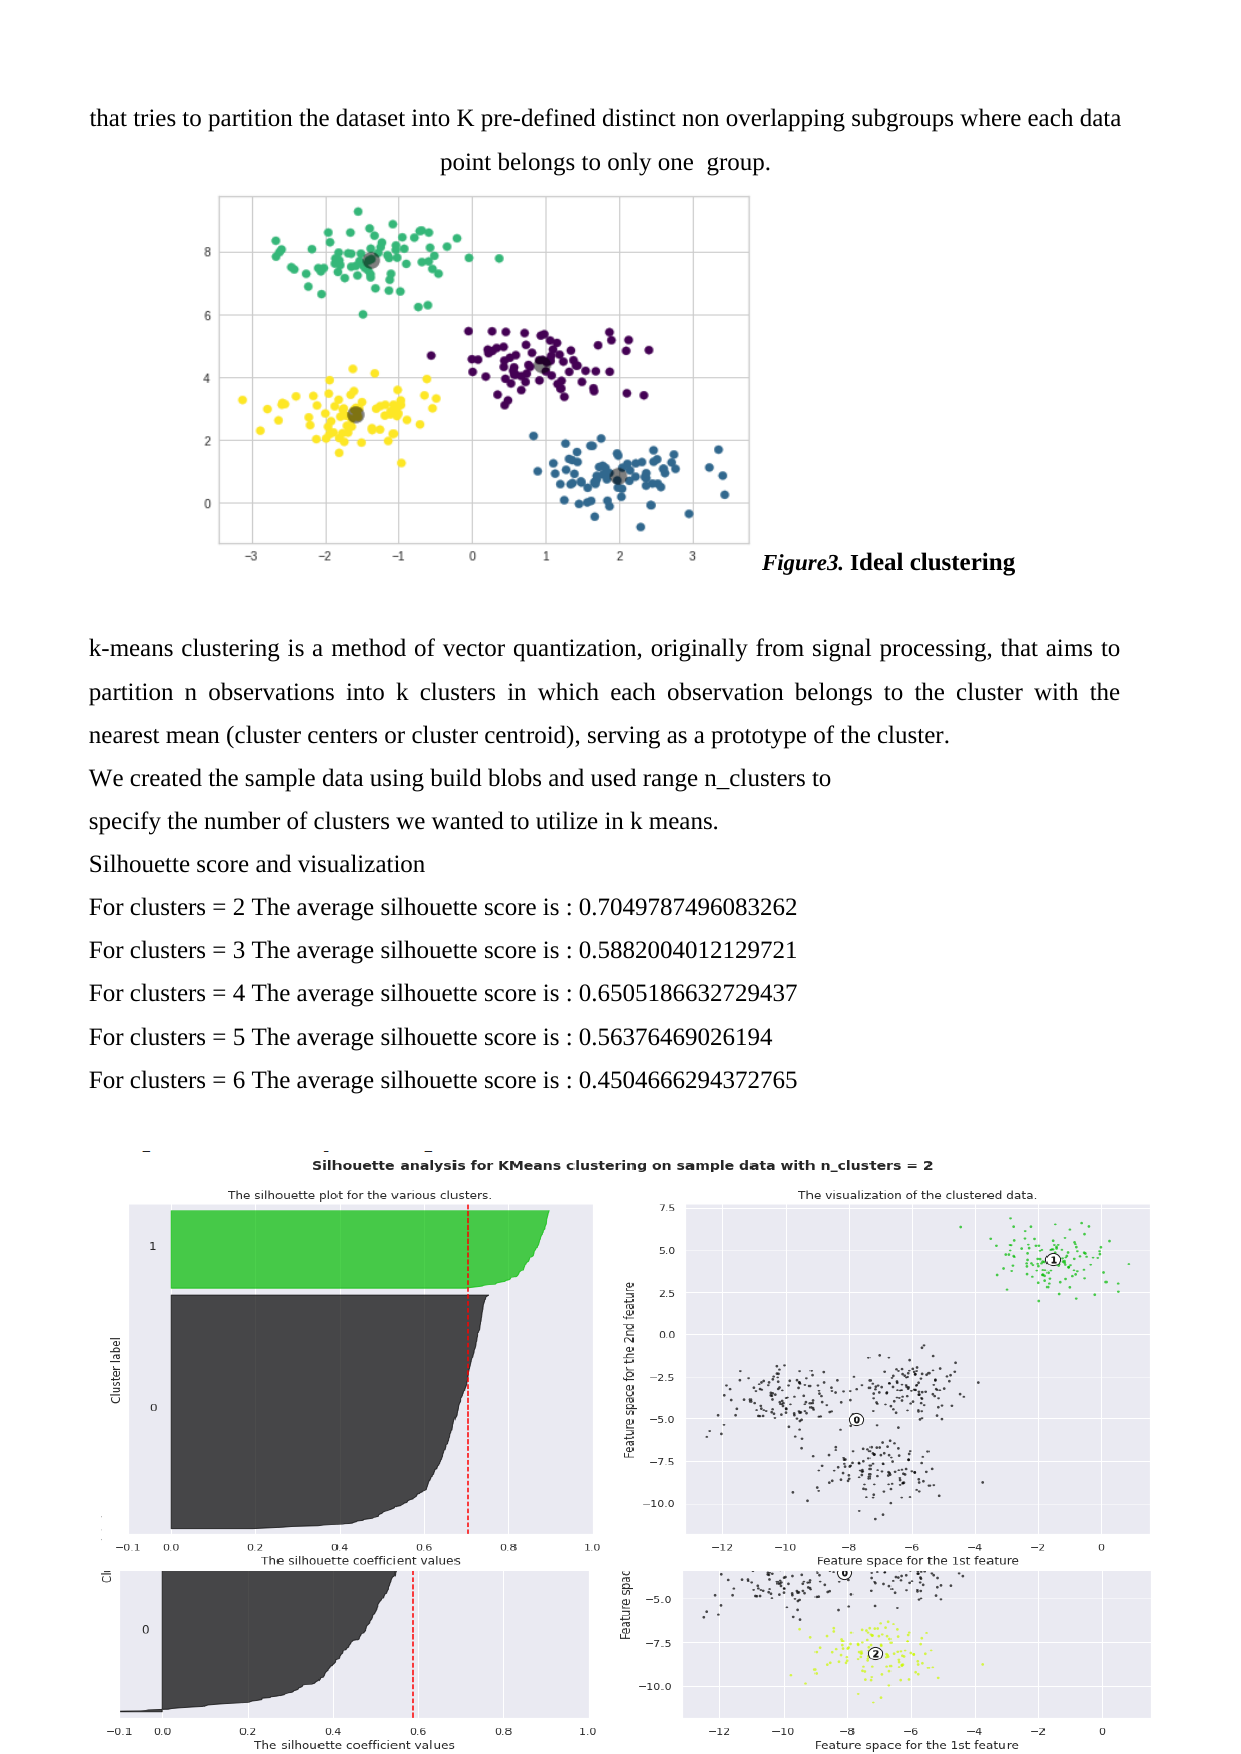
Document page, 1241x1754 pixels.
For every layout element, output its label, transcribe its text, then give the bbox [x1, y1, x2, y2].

text k-means clustering is a method of vector quantization, originally from signal processing, that aims to partition n observations into k clusters in which each observation belongs to the cluster with the nearest mean (cluster centers or cluster centroid), serving as a prototype of the cluster. [89, 633, 1122, 748]
text For clusters = 6 The average silhouette score is : 0.4504666294372765 [89, 1065, 1122, 1093]
text For clusters = 4 The average silhouette score is : 0.6505186632729437 [89, 978, 1122, 1007]
text For clusters = 2 The average silhouette score is : 0.7049787496083262 [89, 892, 1122, 921]
text Silhouette score and visualization [89, 849, 1122, 878]
text For clusters = 5 The average silhouette score is : 0.56376469026194 [89, 1022, 1122, 1050]
text We created the sample data using build blobs and used range n_clusters to [89, 763, 1122, 792]
picture [90, 1151, 1166, 1754]
text For clusters = 3 The average silhouette score is : 0.5882004012129721 [89, 935, 1122, 964]
picture [195, 188, 757, 571]
text specify the number of clusters we wanted to utilize in k means. [89, 806, 1122, 835]
